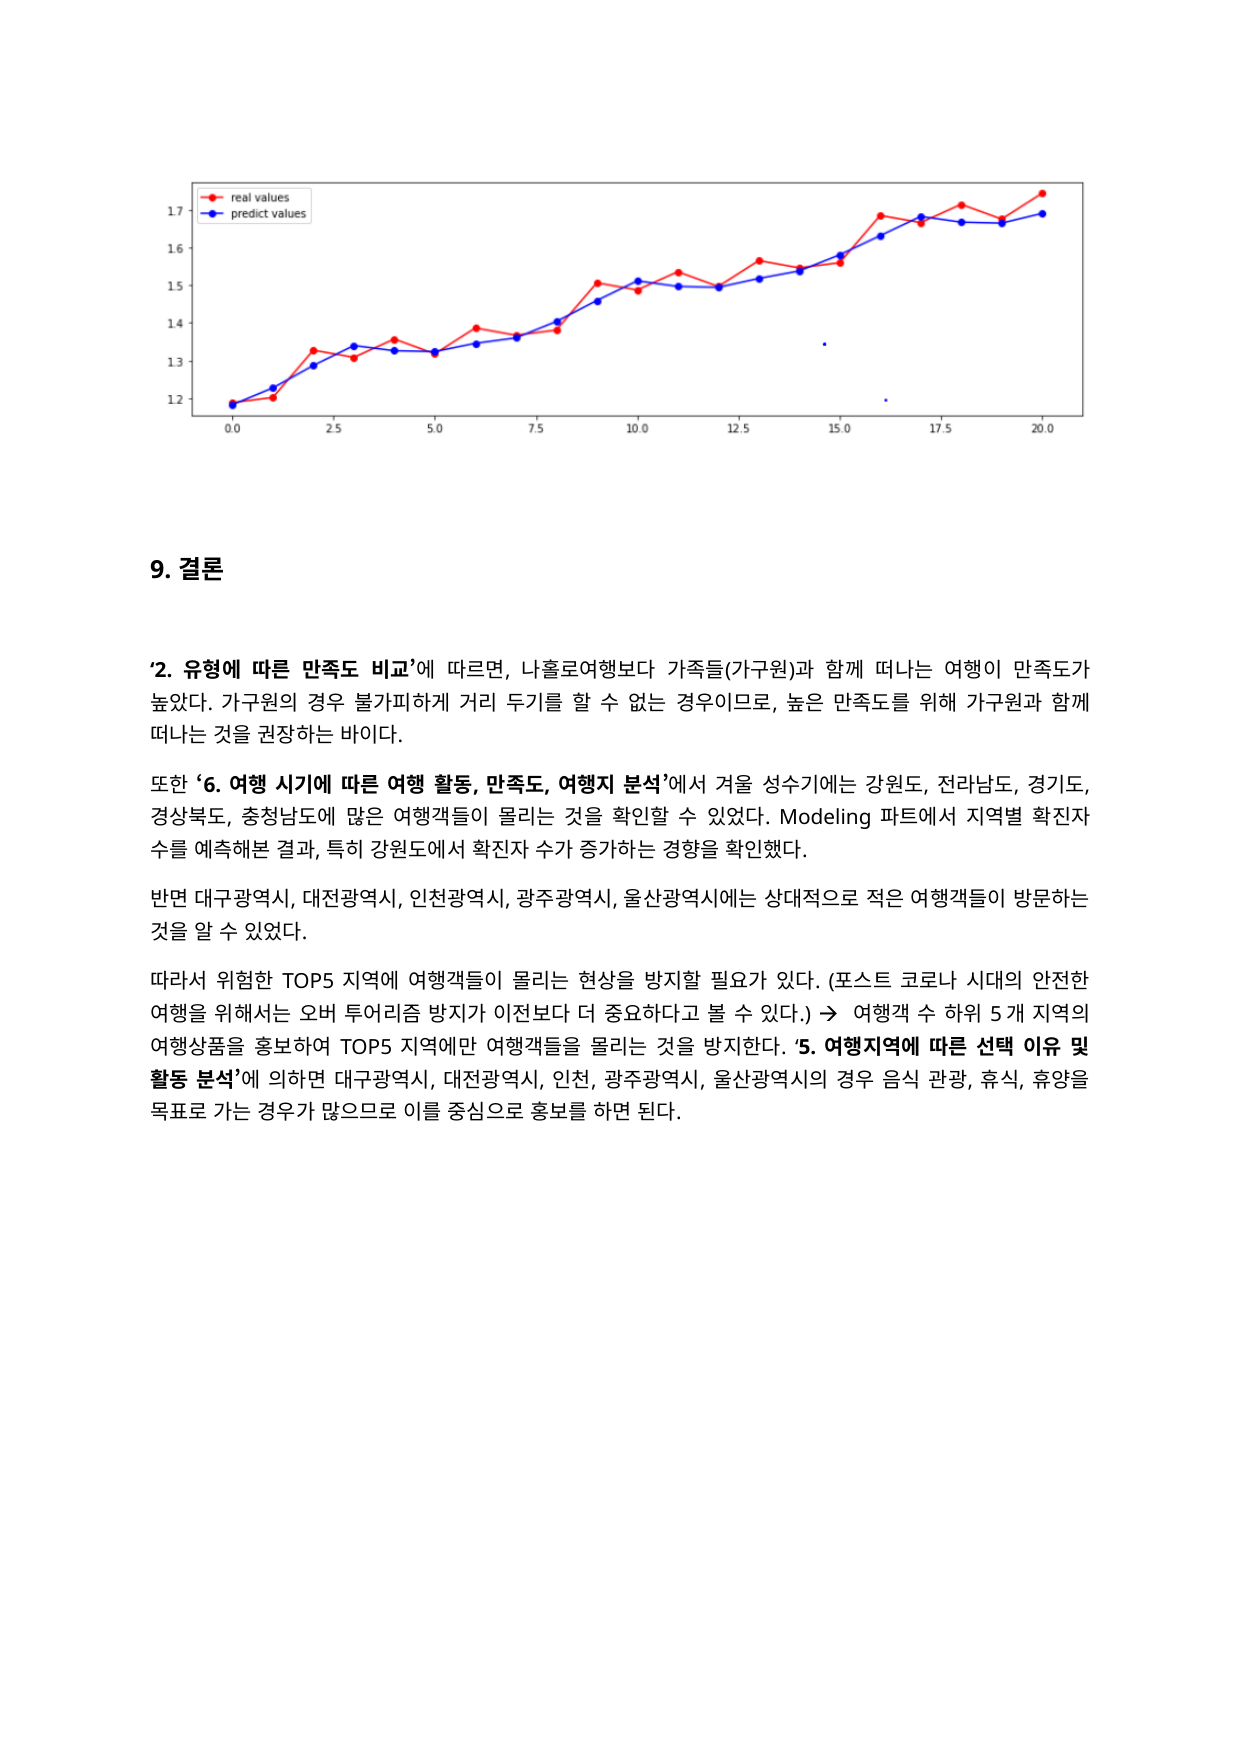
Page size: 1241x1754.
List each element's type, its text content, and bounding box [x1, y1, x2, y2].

text 반면 대구광역시, 대전광역시, 인천광역시, 광주광역시, 울산광역시에는 상대적으로 적은 여행객들이 방문하는 것을 알 수 있었다. [150, 883, 1090, 946]
picture [150, 177, 1091, 439]
text ‘2. 유형에 따른 만족도 비교’에 따르면, 나홀로여행보다 가족들(가구원)과 함께 떠나는 여행이 만족도가 높았다. 가구원의 경우 불가피하게 거리 두기를 할 수 없는 경우이므로, 높은 만족도를 위해 가구원과 함께 떠나는 것을 권장하는 바이다. [150, 653, 1090, 749]
text 9. 결론 [150, 550, 1090, 586]
text 또한 ‘6. 여행 시기에 따른 여행 활동, 만족도, 여행지 분석’에서 겨울 성수기에는 강원도, 전라남도, 경기도, 경상북도, 충청남도에 많은 여행객들이 몰리는 것을 확인할 수 있었다. Modeling 파트에서 지역별 확진자 수를 예측해본 결과, 특히 강원도에서 확진자 수가 증가하는 경향을 확인했다. [150, 768, 1090, 863]
text 따라서 위험한 TOP5 지역에 여행객들이 몰리는 현상을 방지할 필요가 있다. (포스트 코로나 시대의 안전한 여행을 위해서는 오버 투어리즘 방지가 이전보다 더 중요하다고 볼 수 있다.) 여행객 수 하위 5개 지역의 여행상품을 홍보하여 TOP5 지역에만 여행객들을 몰리는 것을 방지한다. ‘5. 여행지역에 따른 선택 이유 및 활동 분석’에 의하면 대구광역시, 대전광역시, 인천, 광주광역시, 울산광역시의 경우 음식 관광, 휴식, 휴양을 목표로 가는 경우가 많으므로 이를 중심으로 홍보를 하면 된다. [150, 965, 1090, 1126]
